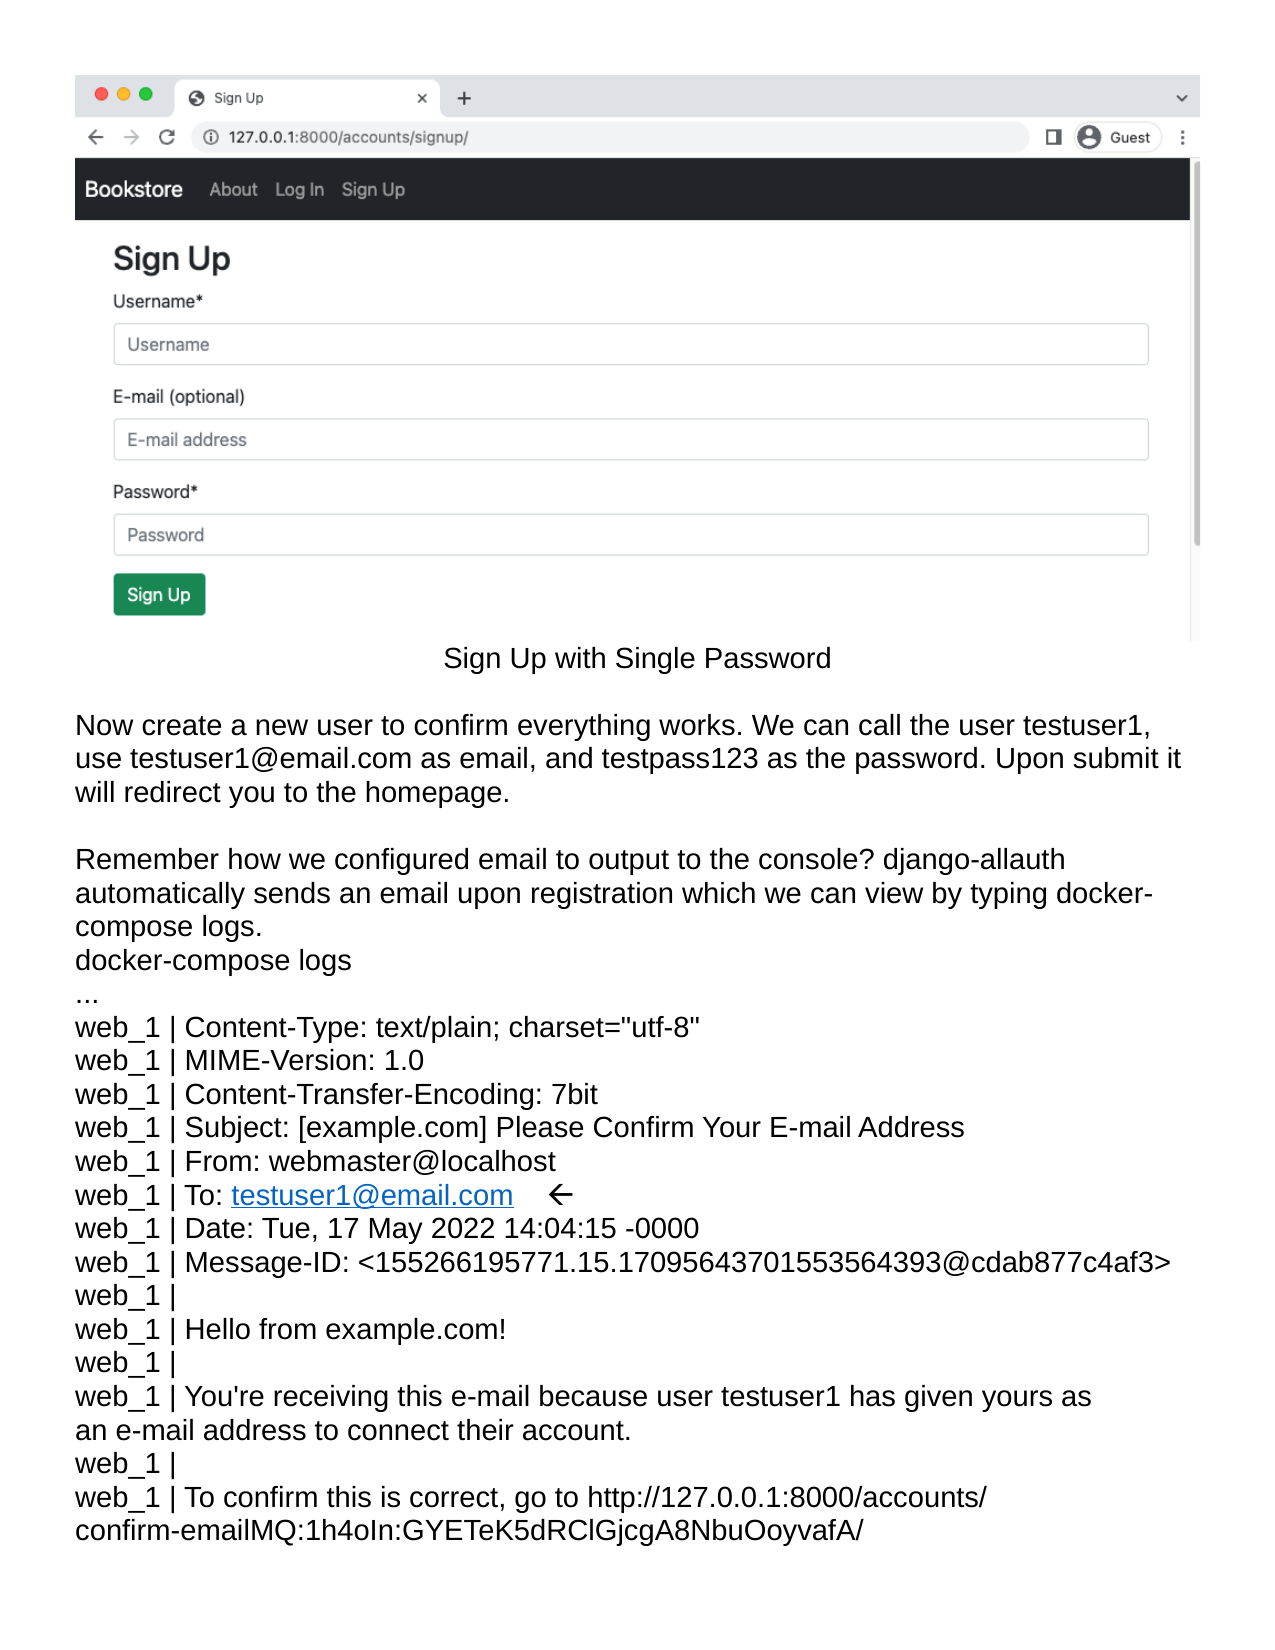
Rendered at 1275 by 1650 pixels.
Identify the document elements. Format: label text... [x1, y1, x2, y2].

text an e-mail address to connect their account. [75, 1412, 1200, 1446]
text Remember how we configured email to output to the console? django-allauth automatically sends an email upon registration which we can view by typing docker-compose logs. [75, 842, 1200, 943]
text web_1 | [75, 1345, 1200, 1379]
picture [75, 75, 1200, 641]
text web_1 | Content-Type: text/plain; charset="utf-8" [75, 1010, 1200, 1043]
text web_1 | You're receiving this e-mail because user testuser1 has given yours as [75, 1379, 1200, 1412]
text docker-compose logs [75, 943, 1200, 976]
text Now create a new user to confirm everything works. We can call the user testuser1, use testuser1@email.com as email, and testpass123 as the password. Upon submit it will redirect you to the homepage. [75, 708, 1200, 808]
text web_1 | To confirm this is correct, go to http://127.0.0.1:8000/accounts/ [75, 1479, 1200, 1513]
text web_1 | Subject: [example.com] Please Confirm Your E-mail Address [75, 1110, 1200, 1144]
text web_1 | [75, 1446, 1200, 1479]
text web_1 | Message-ID: <155266195771.15.17095643701553564393@cdab877c4af3> [75, 1245, 1200, 1278]
text web_1 | Hello from example.com! [75, 1312, 1200, 1345]
text Sign Up with Single Password [75, 641, 1200, 674]
text web_1 | To: testuser1@email.com [75, 1177, 1200, 1211]
text ... [75, 976, 1200, 1010]
text web_1 | Date: Tue, 17 May 2022 14:04:15 -0000 [75, 1211, 1200, 1245]
text web_1 | From: webmaster@localhost [75, 1144, 1200, 1177]
text web_1 | [75, 1278, 1200, 1312]
text web_1 | Content-Transfer-Encoding: 7bit [75, 1077, 1200, 1110]
text web_1 | MIME-Version: 1.0 [75, 1043, 1200, 1077]
text confirm-emailMQ:1h4oIn:GYETeK5dRClGjcgA8NbuOoyvafA/ [75, 1513, 1200, 1547]
